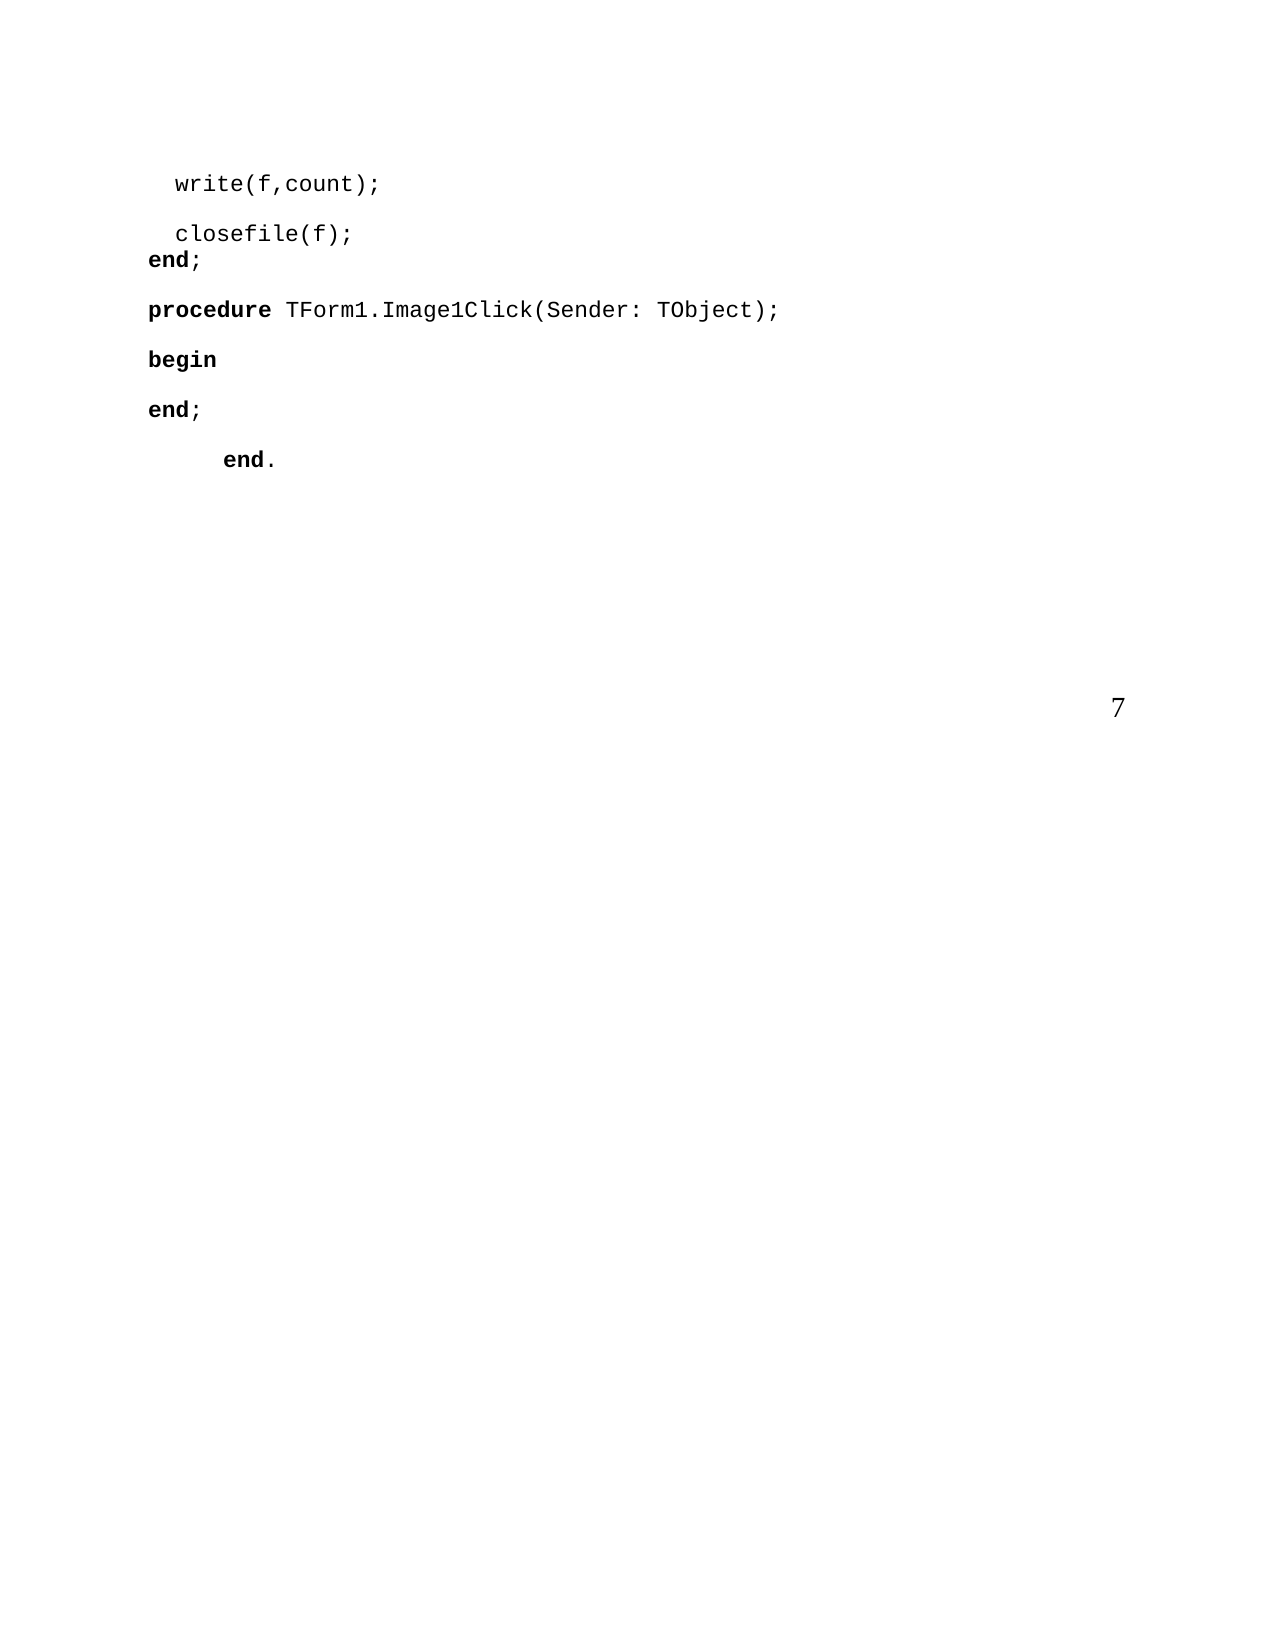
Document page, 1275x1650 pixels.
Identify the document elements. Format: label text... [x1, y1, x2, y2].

text end; [148, 248, 1125, 274]
text closefile(f); [175, 222, 1125, 248]
text 7 [148, 690, 1125, 724]
text begin [148, 348, 1125, 374]
text end. [223, 448, 1125, 474]
text procedure TForm1.Image1Click(Sender: TObject); [148, 298, 1125, 324]
text end; [148, 398, 1125, 424]
text write(f,count); [175, 172, 1125, 198]
